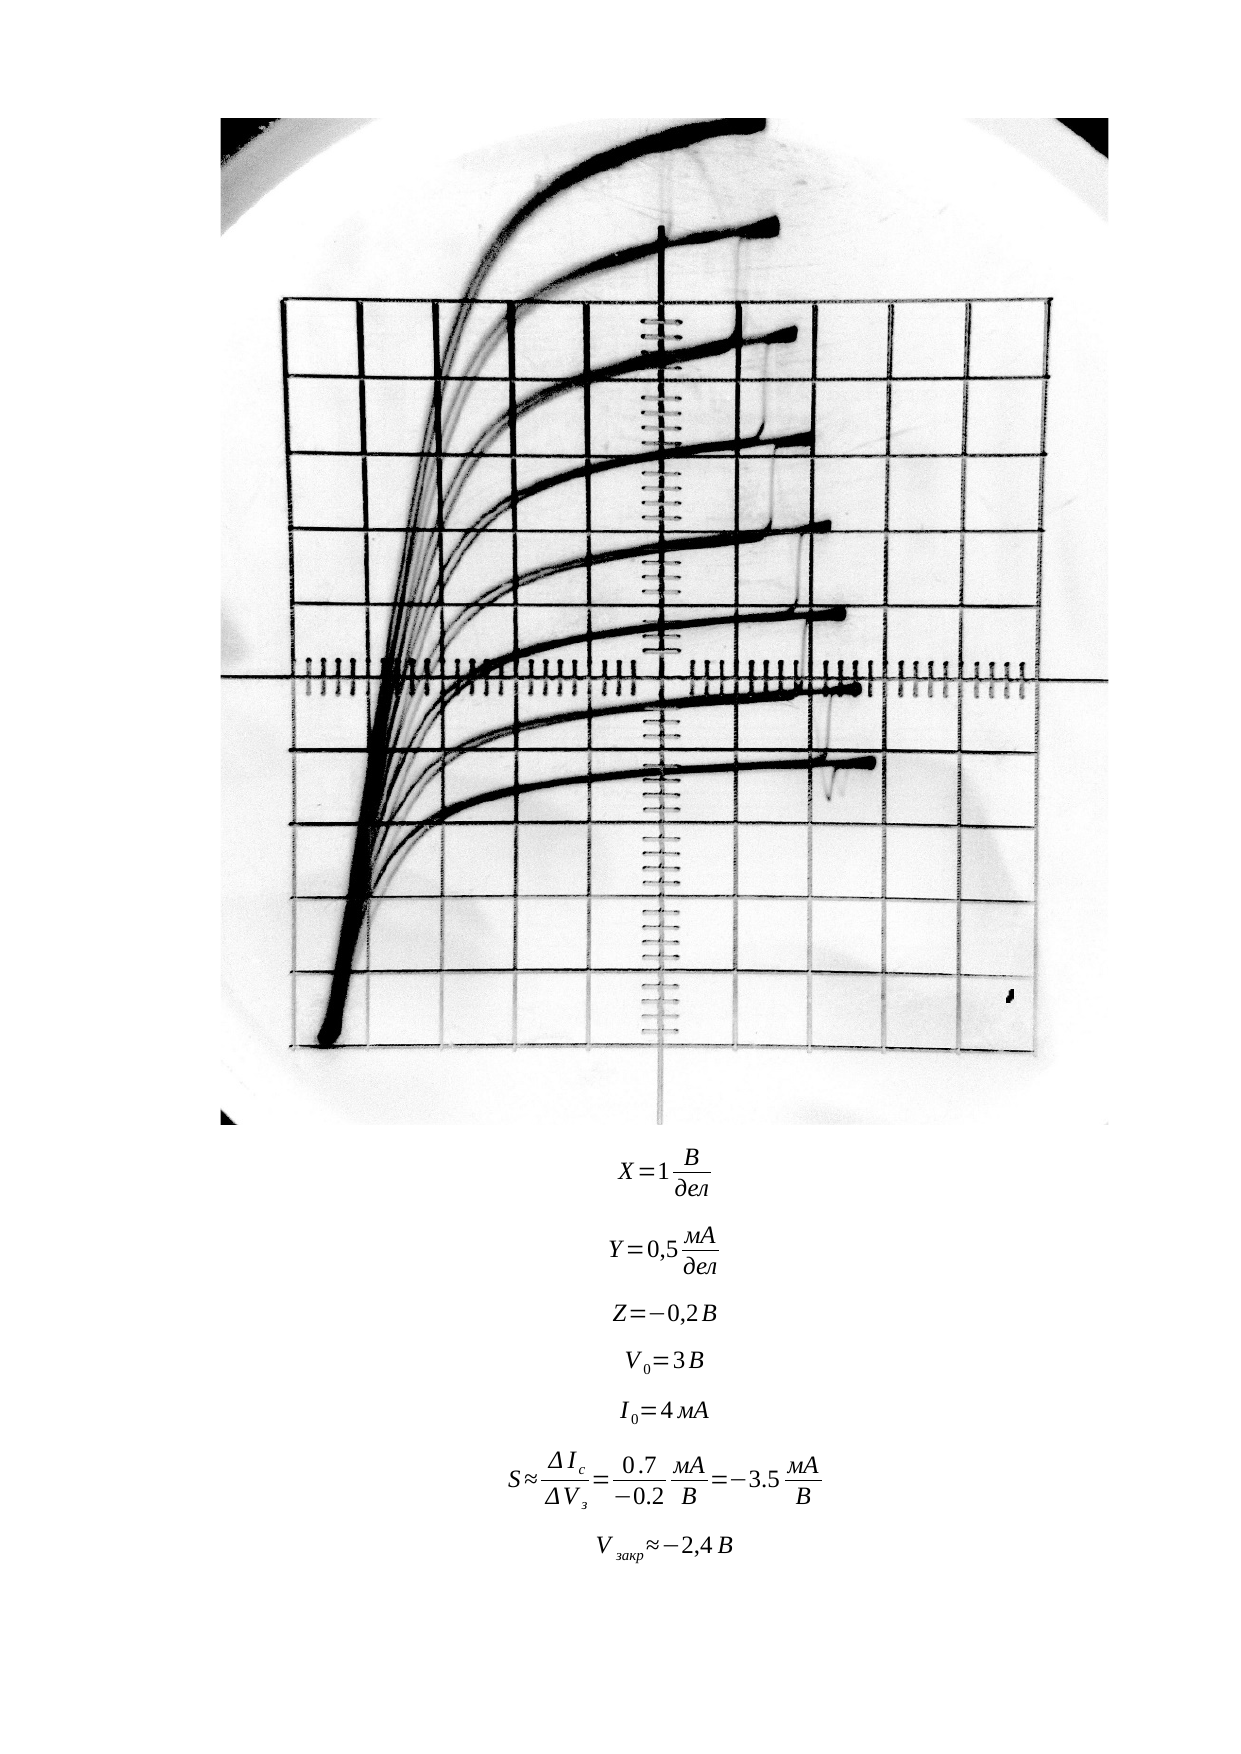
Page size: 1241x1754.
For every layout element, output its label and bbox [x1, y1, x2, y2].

picture [220, 118, 1109, 1125]
